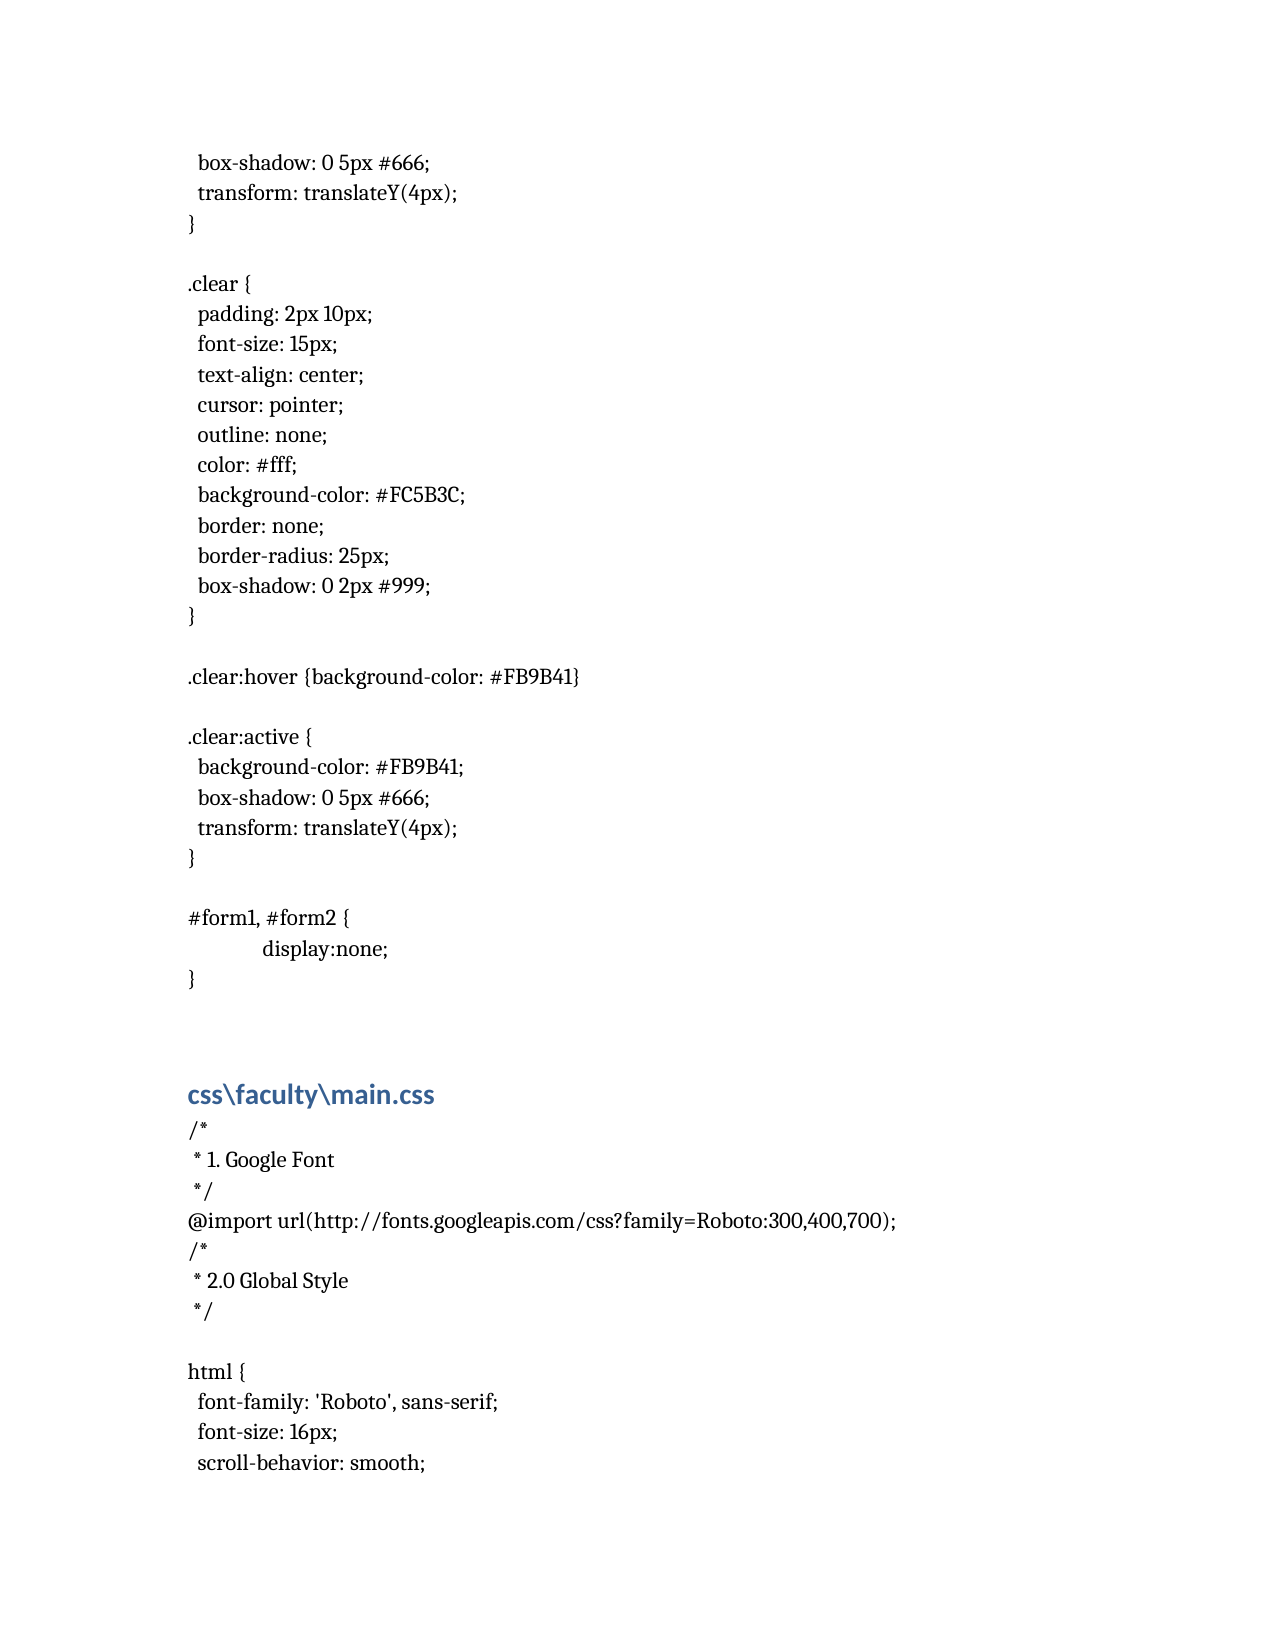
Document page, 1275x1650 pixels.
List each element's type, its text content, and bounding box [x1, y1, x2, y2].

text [187, 1117, 1087, 1476]
subtitle css\faculty\main.css [187, 1076, 1087, 1112]
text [187, 150, 1087, 1022]
